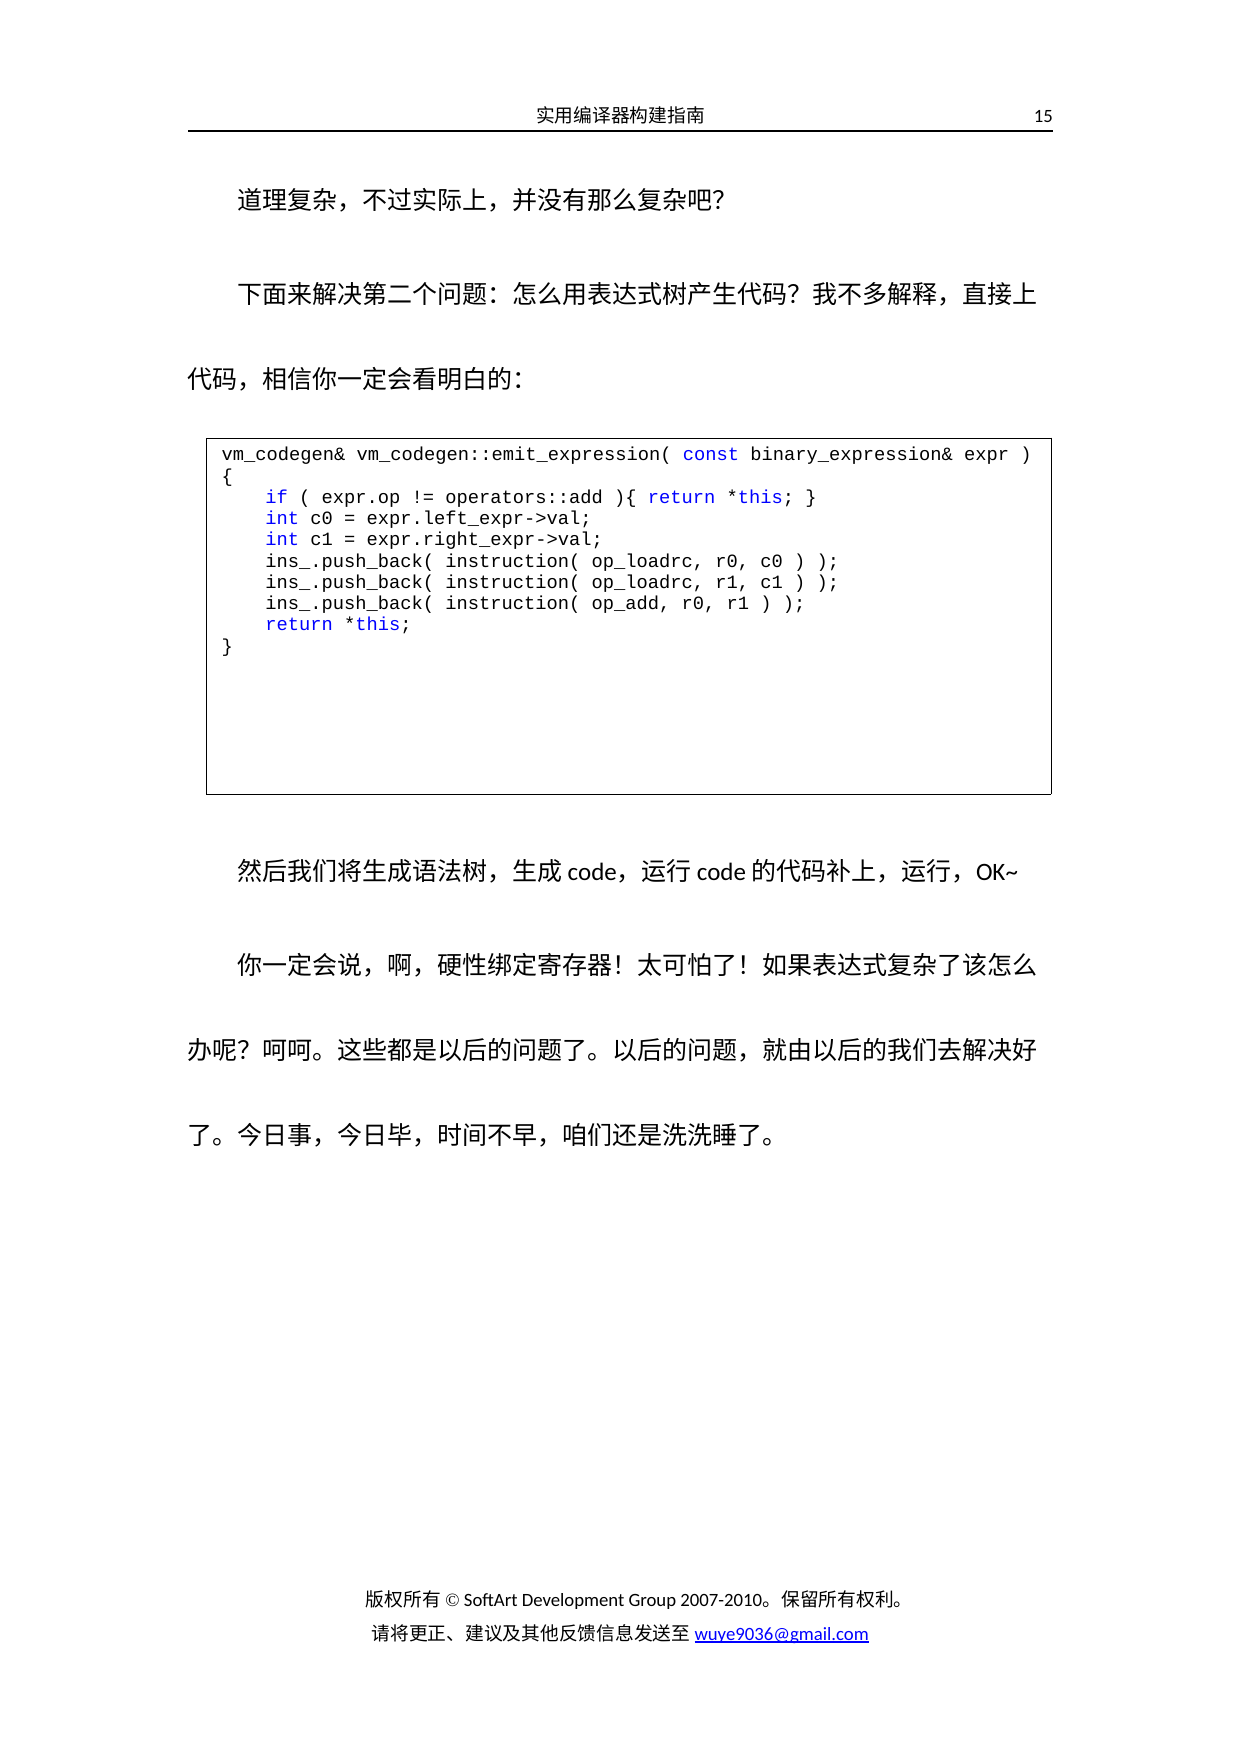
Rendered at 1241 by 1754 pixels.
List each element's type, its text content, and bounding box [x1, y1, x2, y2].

text 然后我们将生成语法树，生成code，运行code的代码补上，运行，OK~ [187, 836, 1053, 903]
text 下面来解决第二个问题：怎么用表达式树产生代码？我不多解释，直接上代码，相信你一定会看明白的： [187, 259, 1053, 411]
text 道理复杂，不过实际上，并没有那么复杂吧？ [187, 165, 1053, 233]
text 你一定会说，啊，硬性绑定寄存器！太可怕了！如果表达式复杂了该怎么办呢？呵呵。这些都是以后的问题了。以后的问题，就由以后的我们去解决好了。今日事，今日毕，时间不早，咱们还是洗洗睡了。 [187, 929, 1053, 1167]
